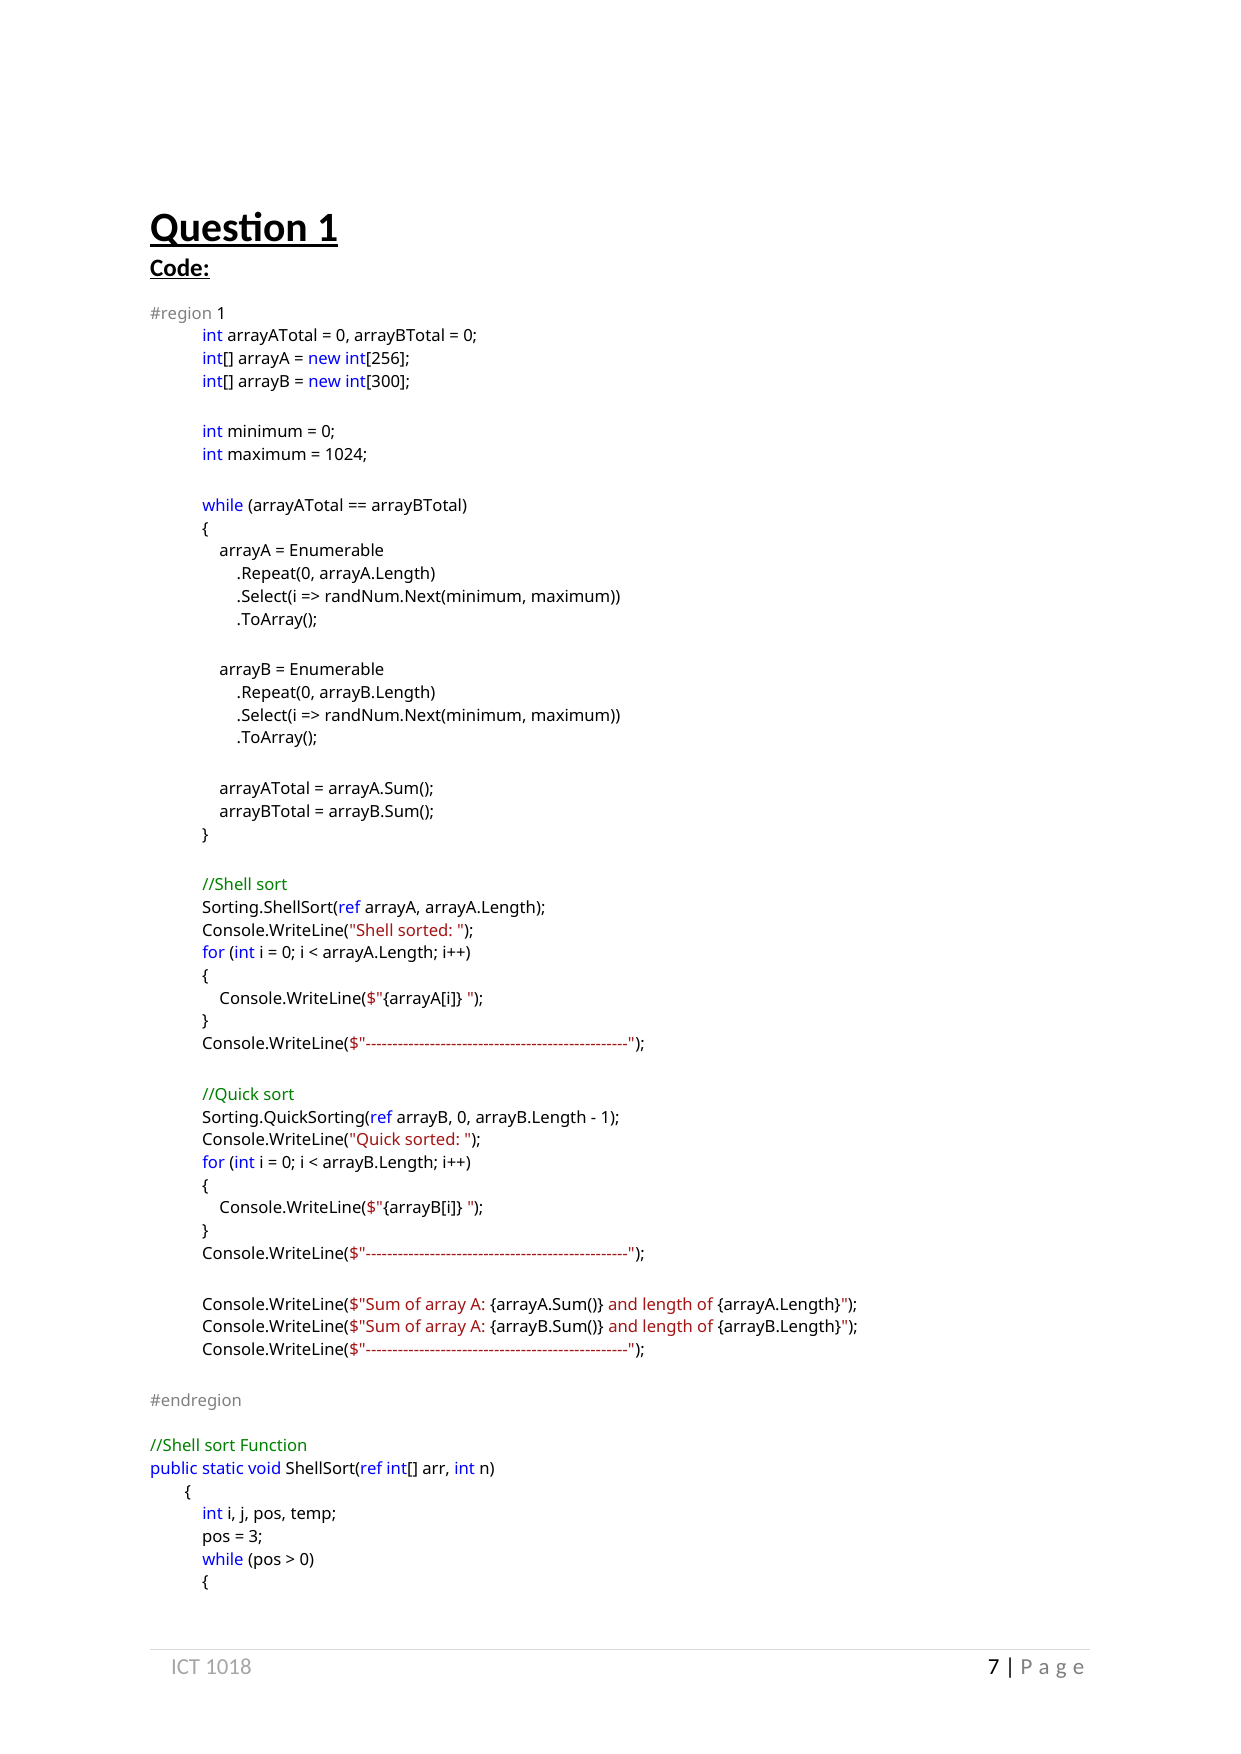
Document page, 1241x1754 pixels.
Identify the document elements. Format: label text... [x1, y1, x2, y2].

text Sorting.QuickSorting(ref arrayB, 0, arrayB.Length - 1); [150, 1105, 1090, 1128]
text .Repeat(0, arrayB.Length) [150, 681, 1090, 703]
text public static void ShellSort(ref int[] arr, int n) [150, 1456, 1090, 1479]
text Question 1 [150, 201, 1090, 252]
text arrayB = Enumerable [150, 658, 1090, 681]
text Console.WriteLine("Quick sorted: "); [150, 1128, 1090, 1151]
text .Repeat(0, arrayA.Length) [150, 562, 1090, 584]
text for (int i = 0; i < arrayA.Length; i++) [150, 941, 1090, 964]
text Sorting.ShellSort(ref arrayA, arrayA.Length); [150, 896, 1090, 918]
text { [150, 1479, 1090, 1502]
text { [150, 964, 1090, 986]
text Console.WriteLine($"-------------------------------------------------"); [150, 1241, 1090, 1264]
text } [150, 1219, 1090, 1241]
text Console.WriteLine($"-------------------------------------------------"); [150, 1338, 1090, 1360]
text { [150, 516, 1090, 539]
text arrayA = Enumerable [150, 539, 1090, 562]
text } [150, 1009, 1090, 1032]
text int[] arrayA = new int[256]; [150, 347, 1090, 369]
text Console.WriteLine($"Sum of array A: {arrayA.Sum()} and length of {arrayA.Length}"); [150, 1292, 1090, 1315]
text } [150, 822, 1090, 845]
text { [150, 1570, 1090, 1593]
text Console.WriteLine($"{arrayB[i]} "); [150, 1196, 1090, 1219]
text while (pos > 0) [150, 1547, 1090, 1570]
text //Shell sort [150, 873, 1090, 896]
text Console.WriteLine($"{arrayA[i]} "); [150, 986, 1090, 1009]
text .ToArray(); [150, 607, 1090, 630]
text Console.WriteLine($"Sum of array A: {arrayB.Sum()} and length of {arrayB.Length}"); [150, 1315, 1090, 1338]
text int i, j, pos, temp; [150, 1502, 1090, 1524]
text .ToArray(); [150, 726, 1090, 749]
text .Select(i => randNum.Next(minimum, maximum)) [150, 703, 1090, 726]
text int[] arrayB = new int[300]; [150, 369, 1090, 392]
text pos = 3; [150, 1524, 1090, 1547]
text { [150, 1173, 1090, 1196]
text Console.WriteLine("Shell sorted: "); [150, 918, 1090, 941]
text arrayBTotal = arrayB.Sum(); [150, 799, 1090, 822]
text int maximum = 1024; [150, 443, 1090, 466]
text #region 1 [150, 301, 1090, 324]
text //Quick sort [150, 1082, 1090, 1105]
text Console.WriteLine($"-------------------------------------------------"); [150, 1032, 1090, 1054]
text int arrayATotal = 0, arrayBTotal = 0; [150, 324, 1090, 347]
text int minimum = 0; [150, 420, 1090, 443]
text //Shell sort Function [150, 1434, 1090, 1456]
text for (int i = 0; i < arrayB.Length; i++) [150, 1151, 1090, 1173]
text .Select(i => randNum.Next(minimum, maximum)) [150, 584, 1090, 607]
text Code: [150, 252, 1090, 282]
text #endregion [150, 1388, 1090, 1411]
text while (arrayATotal == arrayBTotal) [150, 493, 1090, 516]
text arrayATotal = arrayA.Sum(); [150, 777, 1090, 799]
